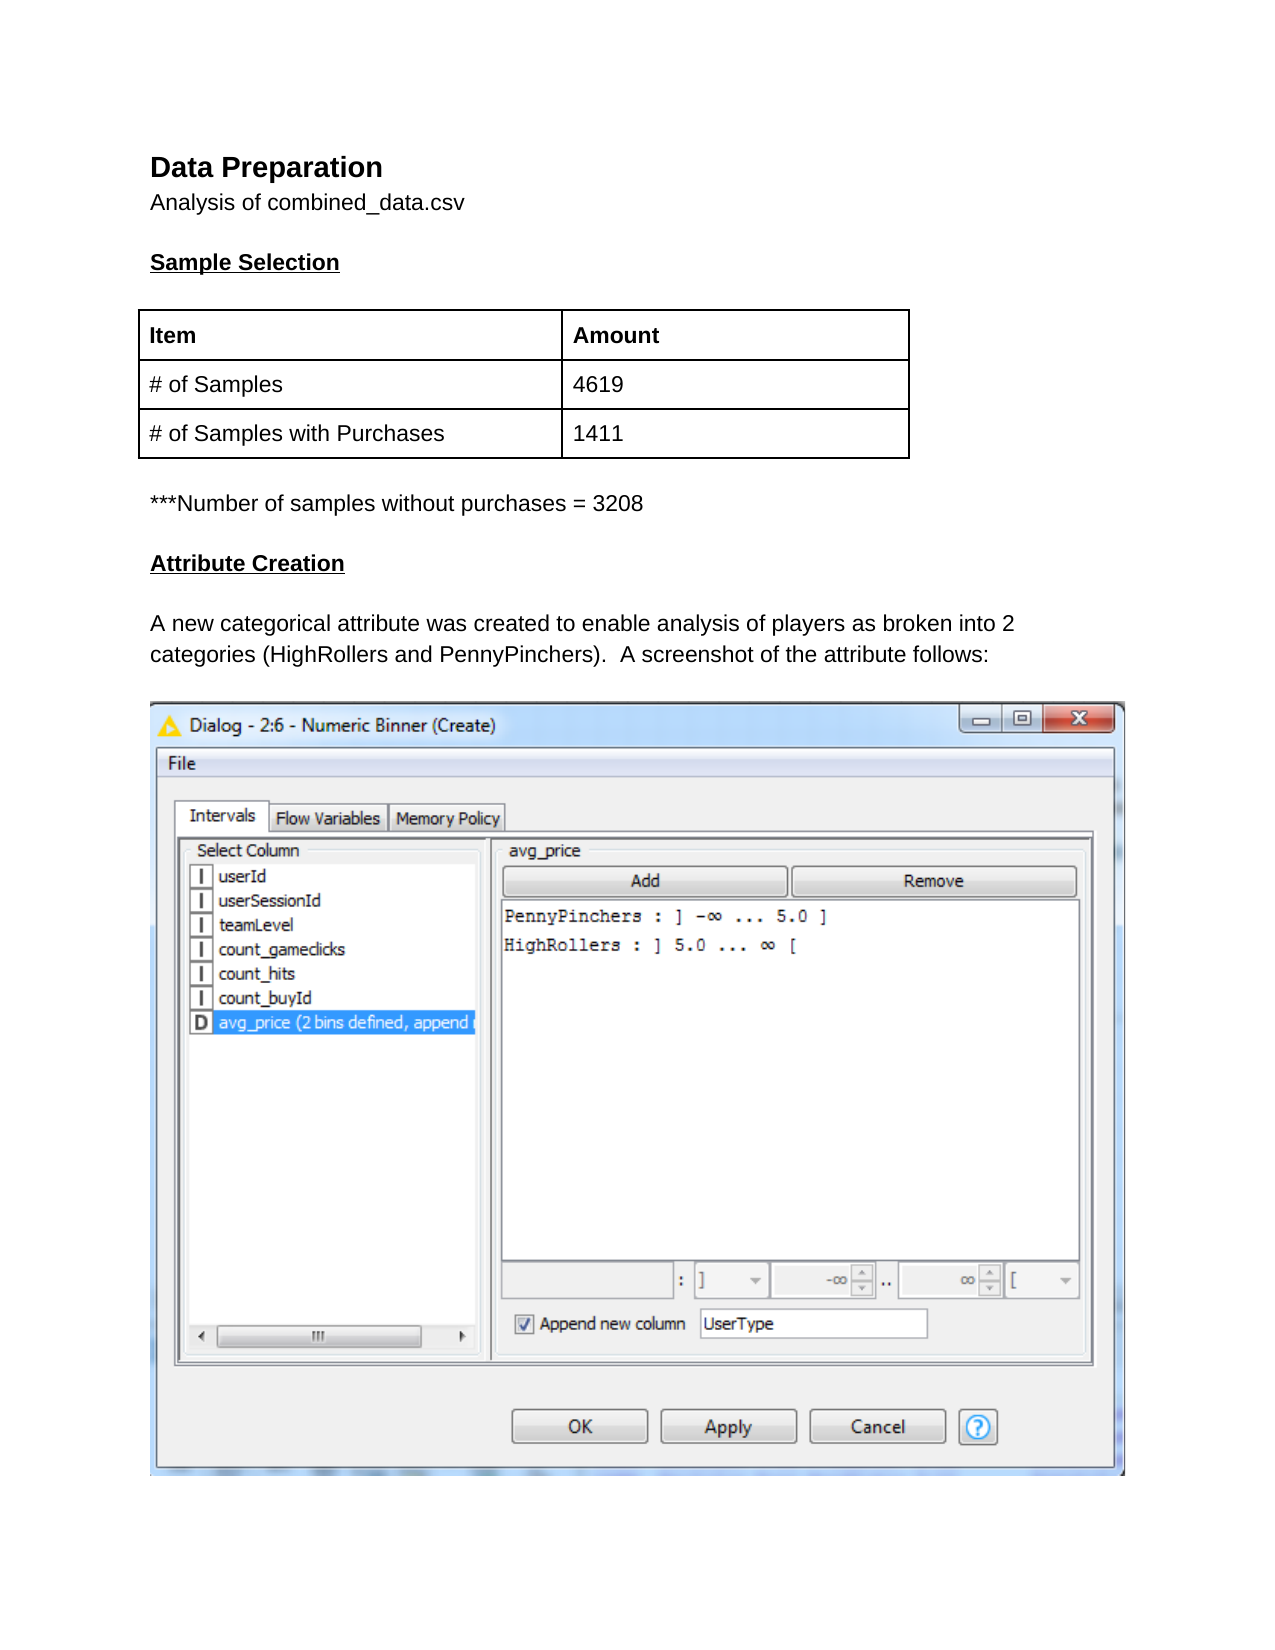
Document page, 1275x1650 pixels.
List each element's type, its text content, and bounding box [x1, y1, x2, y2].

text ***Number of samples without purchases = 3208 [150, 489, 1125, 516]
table_cell 4619 [563, 361, 908, 408]
table_cell 1411 [563, 410, 908, 457]
table_header Amount [563, 311, 908, 359]
table_cell # of Samples with Purchases [140, 410, 561, 457]
text Sample Selection [150, 249, 1125, 275]
text Attribute Creation [150, 550, 1125, 576]
picture [150, 701, 1125, 1476]
table_cell # of Samples [140, 361, 561, 408]
text A new categorical attribute was created to enable analysis of players as broken into 2 categories (HighRollers and PennyPinchers). A screenshot of the attribute follows: [150, 610, 1125, 667]
text Analysis of combined_data.csv [150, 188, 1125, 215]
table_header Item [140, 311, 561, 359]
text Data Preparation [150, 150, 1125, 183]
